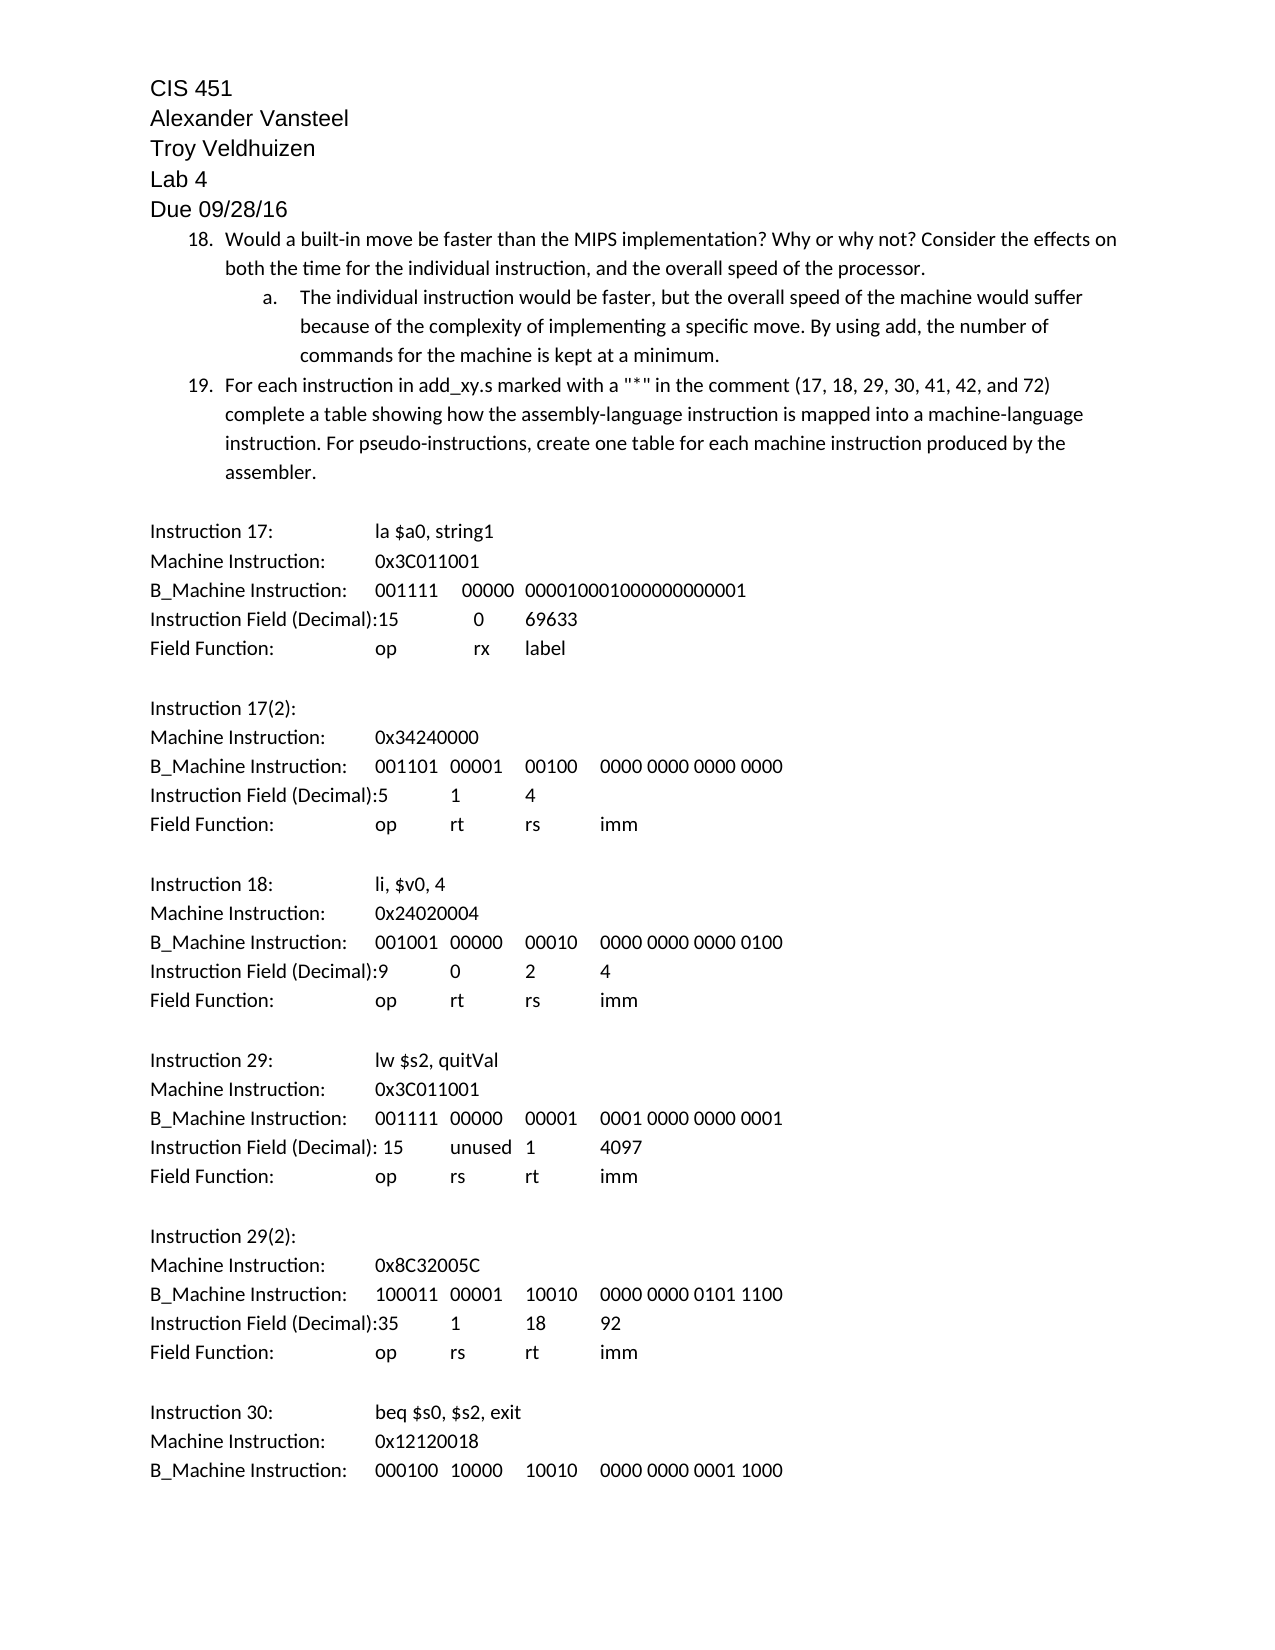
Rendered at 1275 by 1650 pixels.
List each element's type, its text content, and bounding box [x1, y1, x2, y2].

text Instruction Field (Decimal):35 1 18 92 [150, 1310, 1125, 1336]
text Instruction 18: li, $v0, 4 [150, 871, 1125, 896]
text B_Machine Instruction: 000100 10000 10010 0000 0000 0001 1000 [150, 1457, 1125, 1483]
text Instruction 29: lw $s2, quitVal [150, 1047, 1125, 1072]
text Field Function: op rs rt imm [150, 1339, 1125, 1365]
text Field Function: op rt rs imm [150, 811, 1125, 837]
text Instruction 17(2): [150, 695, 1125, 720]
text Machine Instruction: 0x34240000 [150, 724, 1125, 749]
text B_Machine Instruction: 100011 00001 10010 0000 0000 0101 1100 [150, 1281, 1125, 1307]
text Machine Instruction: 0x12120018 [150, 1428, 1125, 1453]
text Instruction Field (Decimal):5 1 4 [150, 782, 1125, 808]
text Instruction 29(2): [150, 1223, 1125, 1248]
text Machine Instruction: 0x3C011001 [150, 1076, 1125, 1101]
text Machine Instruction: 0x24020004 [150, 900, 1125, 925]
text B_Machine Instruction: 001111 00000 000010001000000000001 [150, 577, 1125, 602]
list For each instruction in add_xy.s marked with a "*" in the comment (17, 18, 29, 30, 41, 42, and 72) complete a table showing how the assembly-language instruction is mapped into a machine-language instruction. For pseudo-instructions, create one table for each machine instruction produced by the assembler. [187, 372, 1125, 485]
text Machine Instruction: 0x8C32005C [150, 1252, 1125, 1277]
list The individual instruction would be faster, but the overall speed of the machine would suffer because of the complexity of implementing a specific move. By using add, the number of commands for the machine is kept at a minimum. [262, 284, 1125, 368]
text B_Machine Instruction: 001001 00000 00010 0000 0000 0000 0100 [150, 929, 1125, 954]
text Instruction Field (Decimal):9 0 2 4 [150, 958, 1125, 984]
text B_Machine Instruction: 001111 00000 00001 0001 0000 0000 0001 [150, 1105, 1125, 1131]
text Field Function: op rx label [150, 635, 1125, 661]
text Instruction 30: beq $s0, $s2, exit [150, 1399, 1125, 1424]
text Instruction 17: la $a0, string1 [150, 519, 1125, 544]
text Machine Instruction: 0x3C011001 [150, 548, 1125, 573]
text Instruction Field (Decimal):15 0 69633 [150, 606, 1125, 632]
text Field Function: op rs rt imm [150, 1163, 1125, 1189]
text B_Machine Instruction: 001101 00001 00100 0000 0000 0000 0000 [150, 753, 1125, 778]
text Instruction Field (Decimal): 15 unused 1 4097 [150, 1134, 1125, 1160]
list Would a built-in move be faster than the MIPS implementation? Why or why not? Consider the effects on both the time for the individual instruction, and the overall speed of the processor. [187, 226, 1125, 281]
text Field Function: op rt rs imm [150, 987, 1125, 1013]
